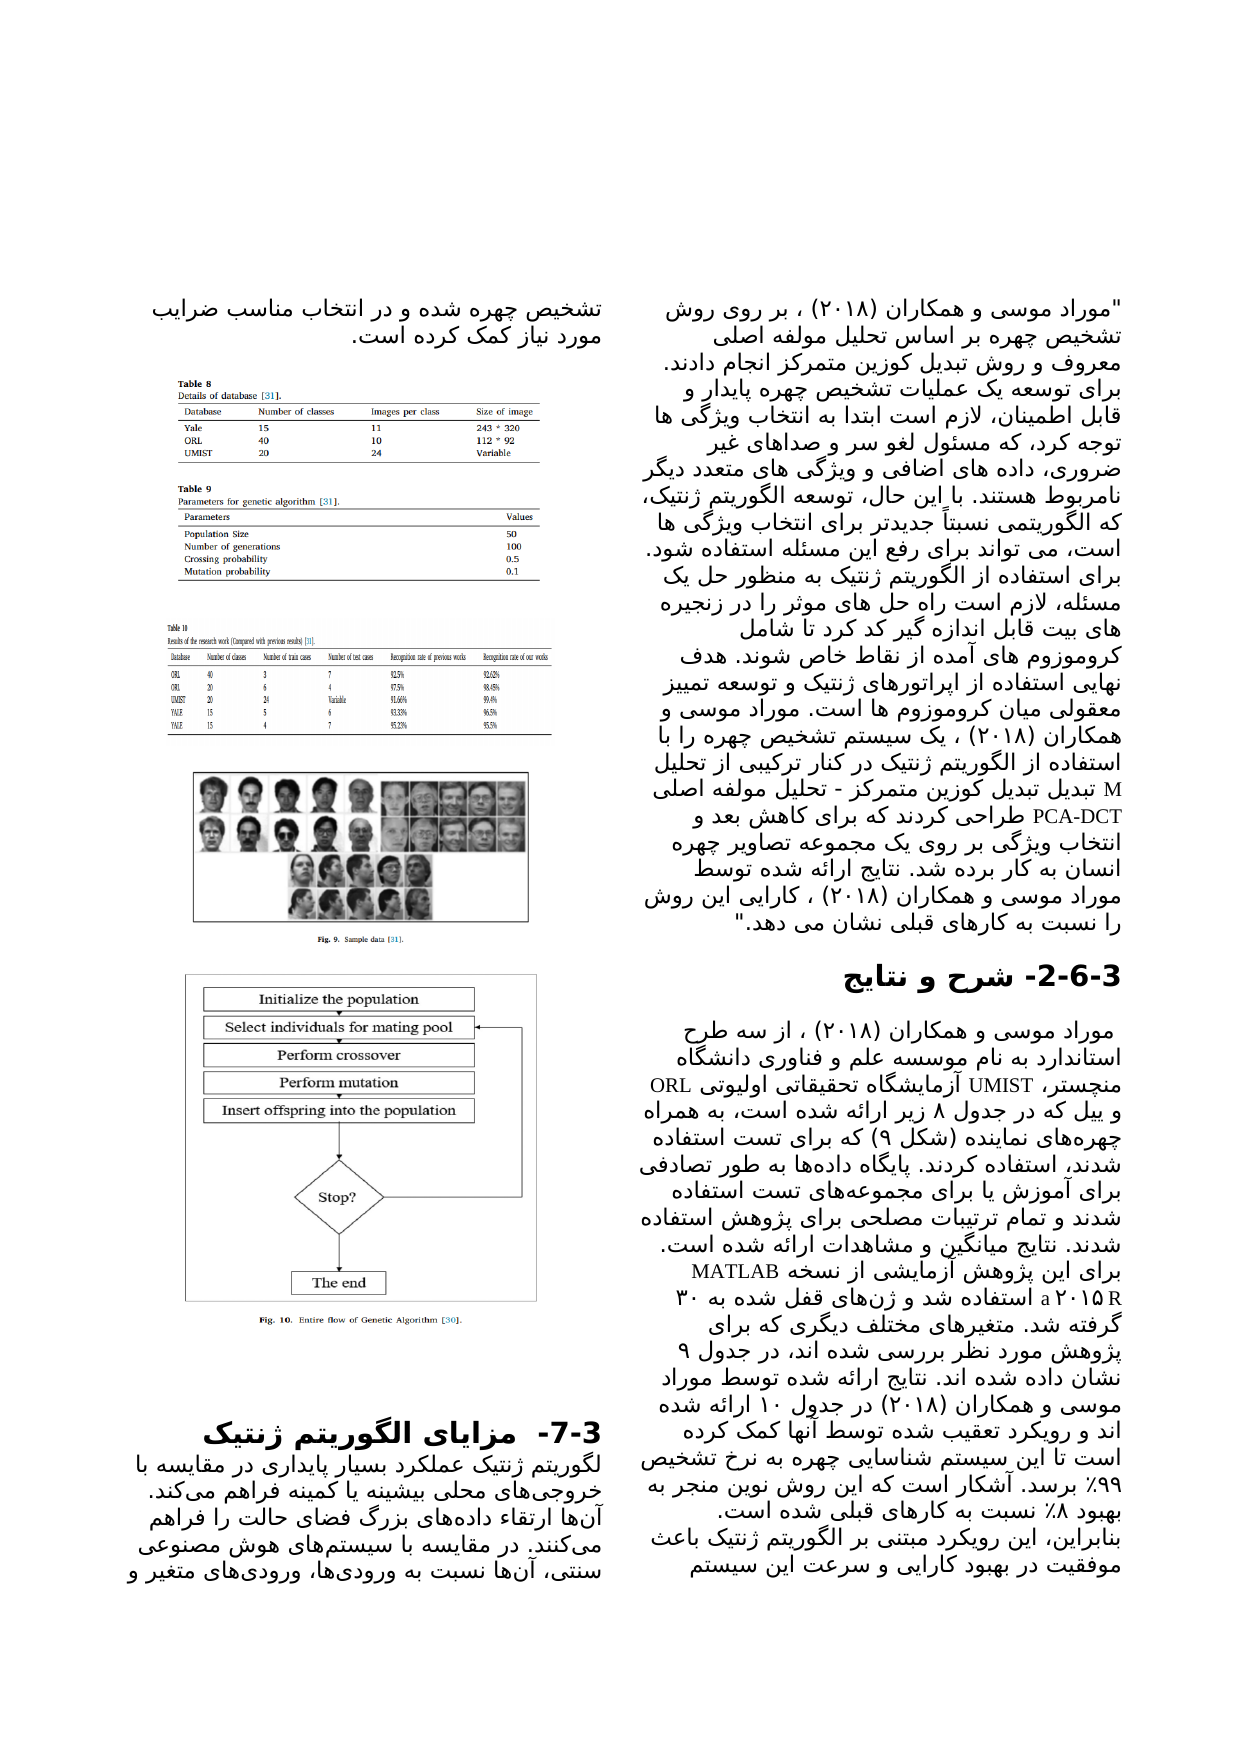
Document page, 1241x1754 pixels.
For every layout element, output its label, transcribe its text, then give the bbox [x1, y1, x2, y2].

text 2-6-3- شرح و نتایج [638, 959, 1122, 993]
text موراد موسی و همکاران (۲۰۱۸) ، از سه طرح استاندارد به نام موسسه علم و فناوری دانشگاه منچستر، UMIST آزمایشگاه تحقیقاتی اولیوتی ORL و ییل که در جدول ۸ زیر ارائه شده است، به همراه چهره‌های نماینده (شکل ۹) که برای تست استفاده شدند، استفاده کردند. پایگاه داده‌ها به طور تصادفی برای آموزش یا برای مجموعه‌های تست استفاده شدند و تمام ترتیبات مصلحی برای پژوهش استفاده شدند. نتایج میانگین و مشاهدات ارائه شده است. برای این پژوهش آزمایشی از نسخه MATLAB a۲۰۱۵R استفاده شد و ژن‌های قفل شده به ۳۰ گرفته شد. متغیرهای مختلف دیگری که برای پژوهش مورد نظر بررسی شده اند، در جدول ۹ نشان داده شده اند. نتایج ارائه شده توسط موراد موسی و همکاران (۲۰۱۸) در جدول ۱۰ ارائه شده اند و رویکرد تعقیب شده توسط آنها کمک کرده است تا این سیستم شناسایی چهره به نرخ تشخیص ۹۹٪ برسد. آشکار است که این روش نوین منجر به بهبود ۸٪ نسبت به کارهای قبلی شده است. بنابراین، این رویکرد مبتنی بر الگوریتم ژنتیک باعث موفقیت در بهبود کارایی و سرعت این سیستم تشخیص چهره شده و در انتخاب مناسب ضرایب مورد نیاز کمک کرده است. [638, 1017, 1122, 1578]
picture [182, 972, 538, 1331]
picture [165, 618, 556, 746]
picture [168, 372, 552, 595]
picture [191, 769, 529, 949]
text "موراد موسی و همکاران (۲۰۱۸) ، بر روی روش تشخيص چهره بر اساس تحليل مولفه اصلی معروف و روش تبديل کوزين متمرکز انجام دادند. برای توسعه يک عمليات تشخيص چهره پايدار و قابل اطمينان، لازم است ابتدا به انتخاب ويژگی ها توجه کرد، که مسئول لغو سر و صداهای غير ضروری، داده های اضافی و ويژگی های متعدد ديگر نامربوط هستند. با اين حال، توسعه الگوريتم ژنتيک، که الگوريتمی نسبتاً جديدتر برای انتخاب ويژگی ها است، می تواند برای رفع اين مسئله استفاده شود. برای استفاده از الگوريتم ژنتيک به منظور حل يک مسئله، لازم است راه حل های موثر را در زنجيره های بيت قابل اندازه گير کد کرد تا شامل کروموزوم های آمده از نقاط خاص شوند. هدف نهايی استفاده از اپراتورهای ژنتيک و توسعه تمييز معقولی ميان کروموزوم ها است. موراد موسی و همکاران (۲۰۱۸) ، يک سيستم تشخيص چهره را با استفاده از الگوريتم ژنتيک در کنار ترکيبی از تحليل M تبديل تبديل کوزين متمرکز - تحليل مولفه اصلی PCA-DCT طراحی کردند که برای کاهش بعد و انتخاب ويژگی بر روی يک مجموعه تصاوير چهره انسان به کار برده شد. نتايج ارائه شده توسط موراد موسی و همکاران (۲۰۱۸) ، کارايی اين روش را نسبت به کارهای قبلی نشان می دهد." [638, 295, 1122, 935]
text 7-3- مزایای الگوریتم ژنتیک [118, 1417, 602, 1451]
